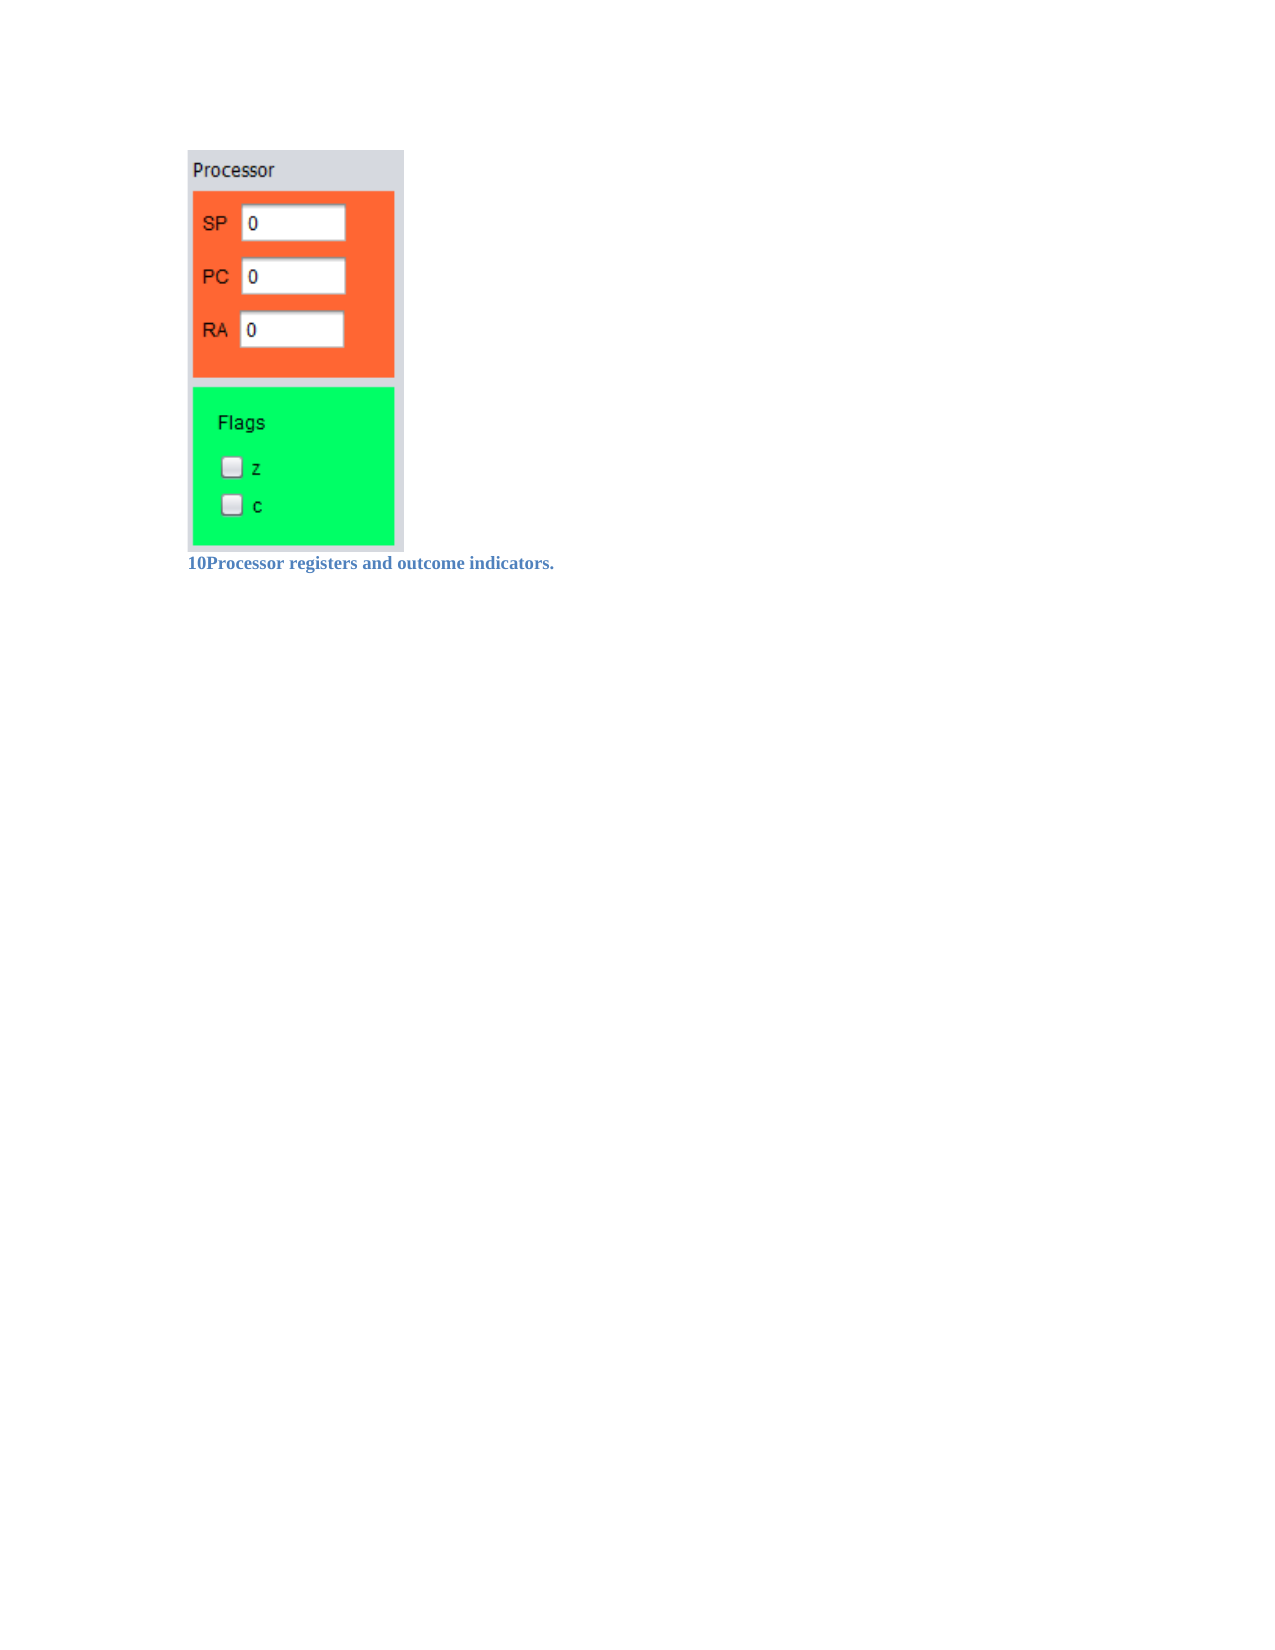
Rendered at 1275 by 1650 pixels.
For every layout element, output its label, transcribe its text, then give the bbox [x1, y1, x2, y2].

text 10Processor registers and outcome indicators. [187, 552, 1087, 573]
picture [187, 150, 404, 552]
